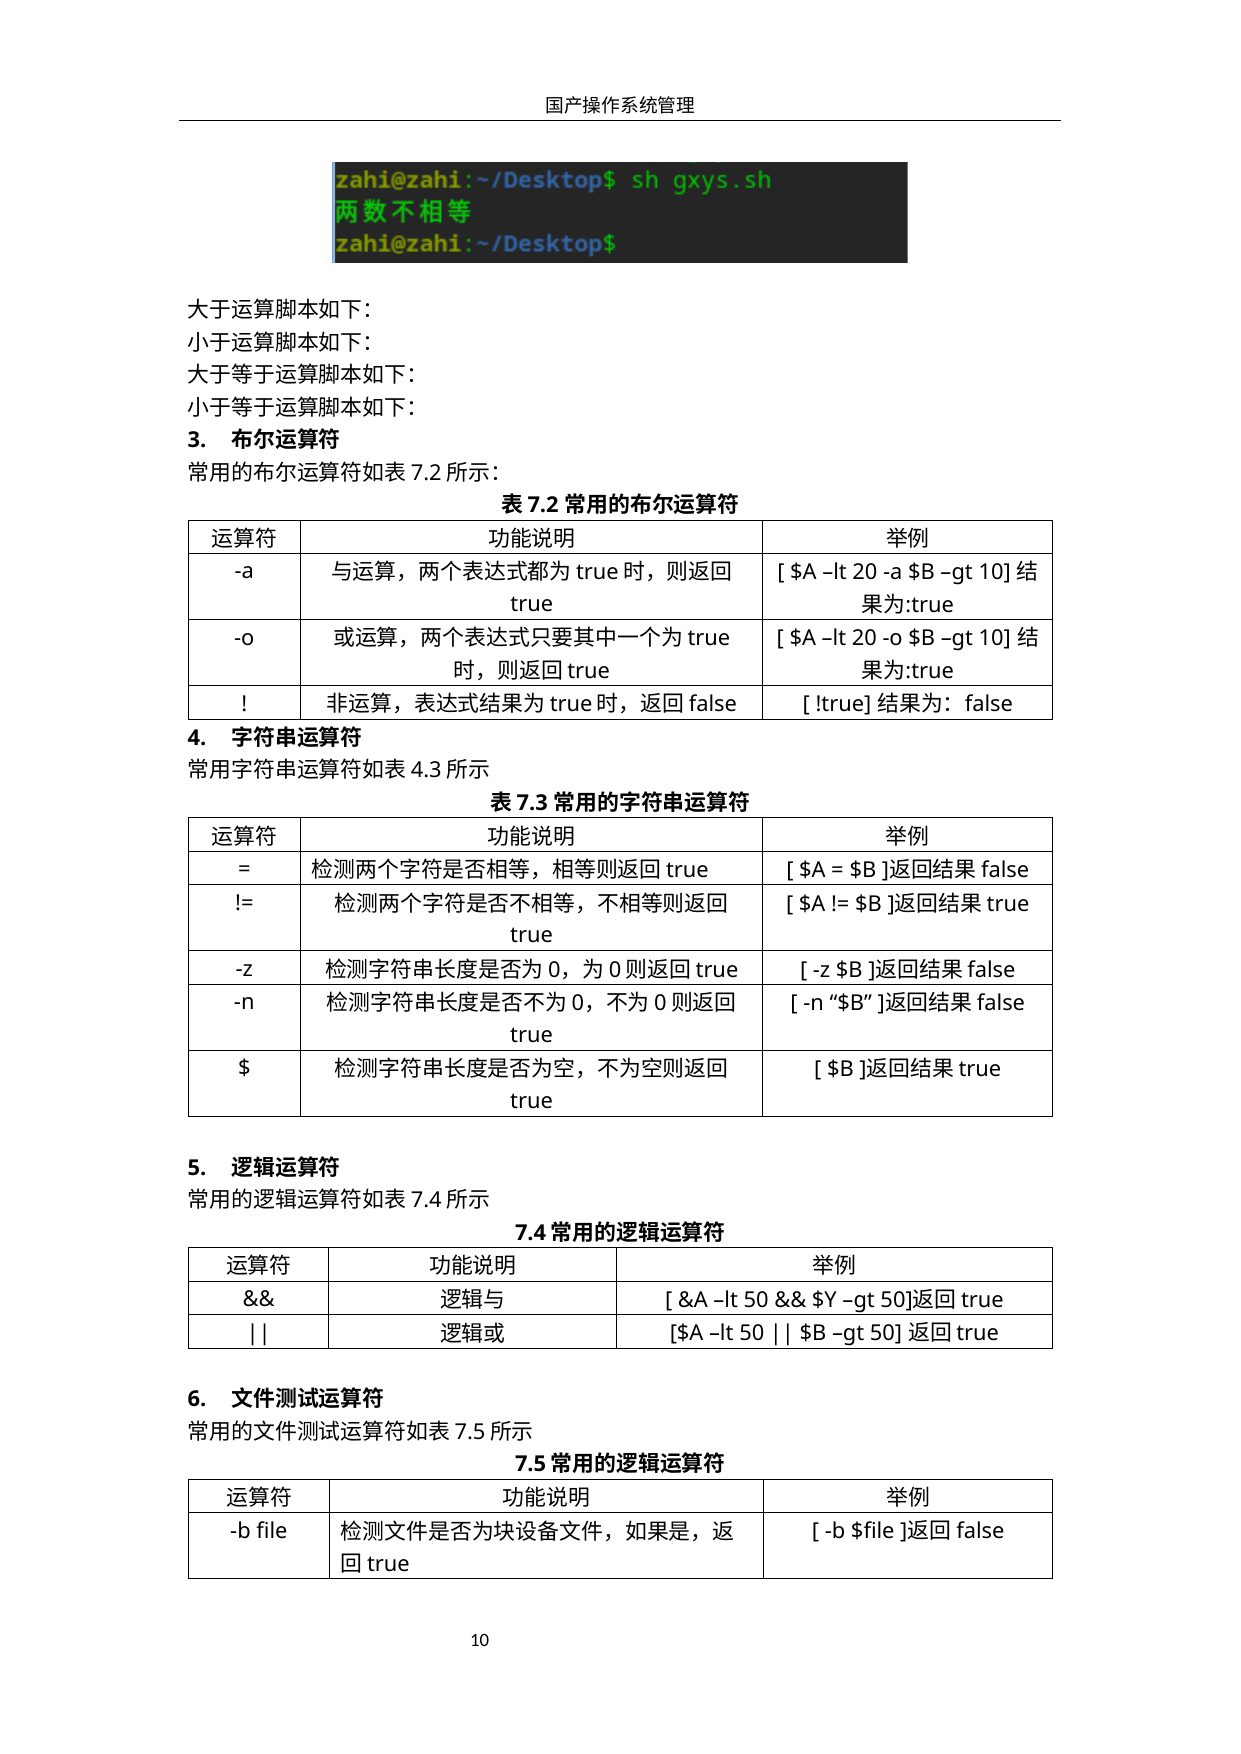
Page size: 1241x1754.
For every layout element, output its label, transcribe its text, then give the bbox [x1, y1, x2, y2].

list 小于运算脚本如下： [187, 324, 1053, 357]
table_cell [ !true] 结果为：false [763, 686, 1052, 719]
table_cell 检测文件是否为块设备文件，如果是，返回true [330, 1513, 763, 1578]
table_cell [ &A –lt 50 && $Y –gt 50]返回true [617, 1282, 1052, 1314]
table_cell 非运算，表达式结果为true时，返回false [301, 686, 762, 719]
list 布尔运算符 [187, 422, 1053, 454]
table_header 举例 [763, 818, 1052, 851]
table_cell = [189, 852, 300, 884]
table_cell [$A –lt 50 || $B –gt 50] 返回true [617, 1315, 1052, 1348]
list 逻辑运算符 [187, 1149, 1053, 1182]
list 小于等于运算脚本如下： [187, 389, 1053, 422]
table_header 运算符 [189, 818, 300, 851]
table_header 功能说明 [329, 1248, 616, 1281]
list 大于运算脚本如下： [187, 292, 1053, 324]
table_header 功能说明 [330, 1480, 763, 1512]
table_header 运算符 [189, 1480, 329, 1512]
table_cell [ -z $B ]返回结果false [763, 951, 1052, 984]
table_cell 检测字符串长度是否不为0，不为0则返回true [301, 985, 762, 1050]
table_cell 逻辑或 [329, 1315, 616, 1348]
table_cell $ [189, 1051, 300, 1116]
list 7.4常用的逻辑运算符 [187, 1214, 1053, 1247]
list 常用字符串运算符如表4.3所示 [187, 752, 1053, 785]
list 大于等于运算脚本如下： [187, 357, 1053, 389]
table_cell -n [189, 985, 300, 1050]
table_cell 检测字符串长度是否为0，为0则返回true [301, 951, 762, 984]
table_header 举例 [764, 1480, 1052, 1512]
table_cell 或运算，两个表达式只要其中一个为true时，则返回true [301, 620, 762, 685]
table_header 功能说明 [301, 818, 762, 851]
table_cell [ -n “$B” ]返回结果false [763, 985, 1052, 1050]
table_cell != [189, 885, 300, 950]
table_cell [ $A –lt 20 -a $B –gt 10] 结果为:true [763, 554, 1052, 619]
table_header 运算符 [189, 1248, 328, 1281]
table_cell 逻辑与 [329, 1282, 616, 1314]
table_cell 检测两个字符是否不相等，不相等则返回true [301, 885, 762, 950]
table_header 运算符 [189, 521, 300, 553]
list 文件测试运算符 [187, 1381, 1053, 1414]
table_cell -o [189, 620, 300, 685]
picture [332, 162, 908, 263]
table_cell [ $A != $B ]返回结果true [763, 885, 1052, 950]
table_cell -a [189, 554, 300, 619]
table_header 举例 [763, 521, 1052, 553]
table_cell [ $A = $B ]返回结果false [763, 852, 1052, 884]
list 表7.2 常用的布尔运算符 [187, 487, 1053, 519]
table_cell 检测字符串长度是否为空，不为空则返回true [301, 1051, 762, 1116]
table_cell [ -b $file ]返回 false [764, 1513, 1052, 1578]
list 表7.3 常用的字符串运算符 [187, 785, 1053, 817]
list 常用的文件测试运算符如表7.5所示 [187, 1414, 1053, 1446]
table_cell 与运算，两个表达式都为true时，则返回true [301, 554, 762, 619]
table_cell -z [189, 951, 300, 984]
table_cell [ $B ]返回结果true [763, 1051, 1052, 1116]
table_header 功能说明 [301, 521, 762, 553]
list 常用的逻辑运算符如表7.4所示 [187, 1182, 1053, 1214]
table_cell 检测两个字符是否相等，相等则返回true [301, 852, 762, 884]
list 常用的布尔运算符如表7.2所示： [187, 454, 1053, 487]
list 7.5常用的逻辑运算符 [187, 1446, 1053, 1479]
table_cell [ $A –lt 20 -o $B –gt 10] 结果为:true [763, 620, 1052, 685]
list 字符串运算符 [187, 720, 1053, 752]
table_cell ! [189, 686, 300, 719]
table_cell -b file [189, 1513, 329, 1578]
table_header 举例 [617, 1248, 1052, 1281]
table_cell || [189, 1315, 328, 1348]
table_cell && [189, 1282, 328, 1314]
